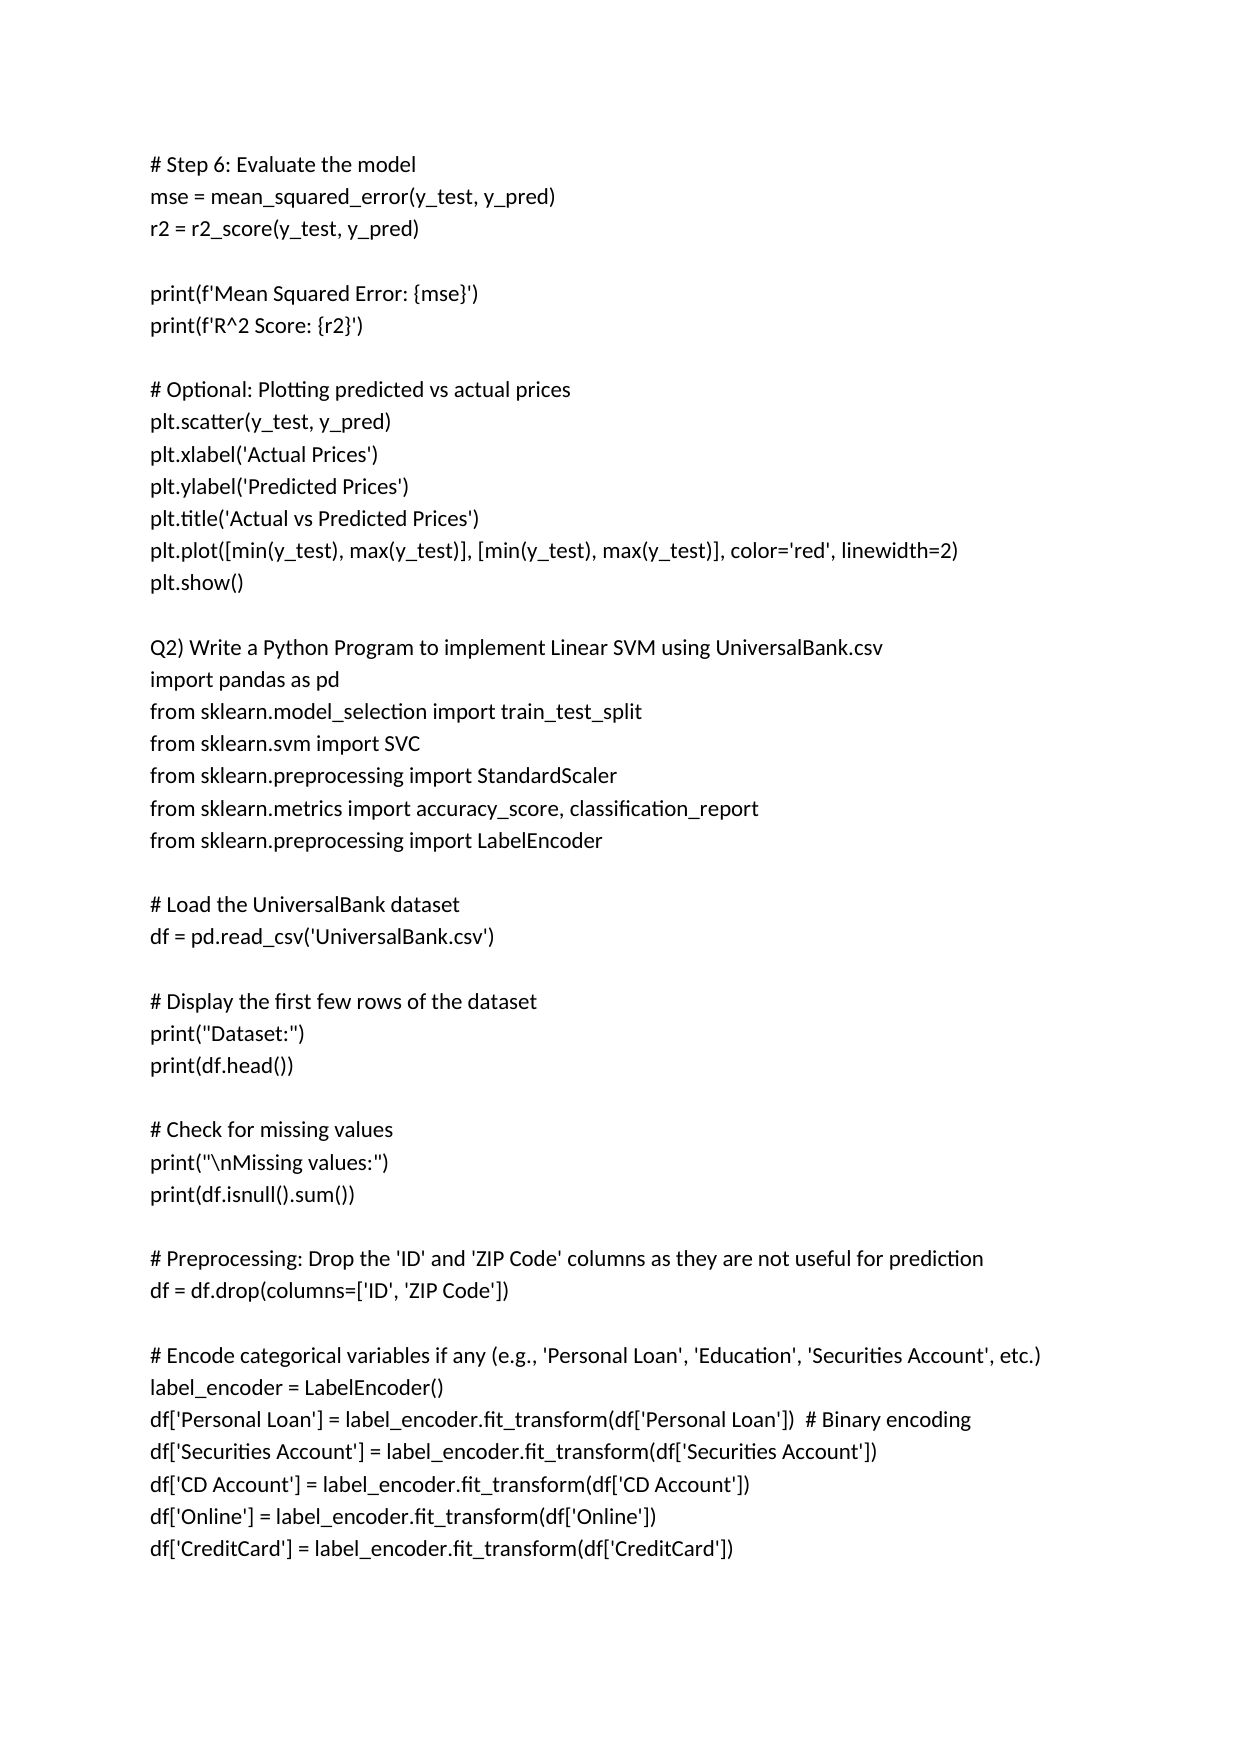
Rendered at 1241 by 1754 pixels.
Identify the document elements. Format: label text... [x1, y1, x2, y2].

text df['CreditCard'] = label_encoder.fit_transform(df['CreditCard']) [150, 1534, 1090, 1562]
text df['Personal Loan'] = label_encoder.fit_transform(df['Personal Loan']) # Binary encoding [150, 1405, 1090, 1433]
text df = pd.read_csv('UniversalBank.csv') [150, 922, 1090, 951]
text # Check for missing values [150, 1116, 1090, 1144]
text # Preprocessing: Drop the 'ID' and 'ZIP Code' columns as they are not useful for prediction [150, 1244, 1090, 1272]
text plt.show() [150, 568, 1090, 596]
text df['Securities Account'] = label_encoder.fit_transform(df['Securities Account']) [150, 1437, 1090, 1466]
text df = df.drop(columns=['ID', 'ZIP Code']) [150, 1277, 1090, 1304]
text # Load the UniversalBank dataset [150, 890, 1090, 918]
text plt.ylabel('Predicted Prices') [150, 472, 1090, 500]
text plt.xlabel('Actual Prices') [150, 440, 1090, 468]
text print(f'R^2 Score: {r2}') [150, 311, 1090, 339]
text print(f'Mean Squared Error: {mse}') [150, 279, 1090, 307]
text from sklearn.preprocessing import LabelEncoder [150, 826, 1090, 854]
text # Step 6: Evaluate the model [150, 150, 1090, 178]
text from sklearn.svm import SVC [150, 729, 1090, 757]
text print(df.isnull().sum()) [150, 1180, 1090, 1208]
text plt.plot([min(y_test), max(y_test)], [min(y_test), max(y_test)], color='red', linewidth=2) [150, 536, 1090, 564]
text from sklearn.preprocessing import StandardScaler [150, 762, 1090, 789]
text print("\nMissing values:") [150, 1148, 1090, 1176]
text # Display the first few rows of the dataset [150, 987, 1090, 1015]
text df['CD Account'] = label_encoder.fit_transform(df['CD Account']) [150, 1470, 1090, 1498]
text print(df.head()) [150, 1051, 1090, 1079]
text # Encode categorical variables if any (e.g., 'Personal Loan', 'Education', 'Securities Account', etc.) [150, 1341, 1090, 1369]
text import pandas as pd [150, 665, 1090, 693]
text print("Dataset:") [150, 1019, 1090, 1047]
text # Optional: Plotting predicted vs actual prices [150, 375, 1090, 403]
text r2 = r2_score(y_test, y_pred) [150, 214, 1090, 242]
text df['Online'] = label_encoder.fit_transform(df['Online']) [150, 1502, 1090, 1530]
text from sklearn.metrics import accuracy_score, classification_report [150, 794, 1090, 822]
text from sklearn.model_selection import train_test_split [150, 697, 1090, 725]
text label_encoder = LabelEncoder() [150, 1373, 1090, 1401]
text mse = mean_squared_error(y_test, y_pred) [150, 182, 1090, 210]
text plt.title('Actual vs Predicted Prices') [150, 504, 1090, 532]
text Q2) Write a Python Program to implement Linear SVM using UniversalBank.csv [150, 633, 1090, 661]
text plt.scatter(y_test, y_pred) [150, 407, 1090, 436]
